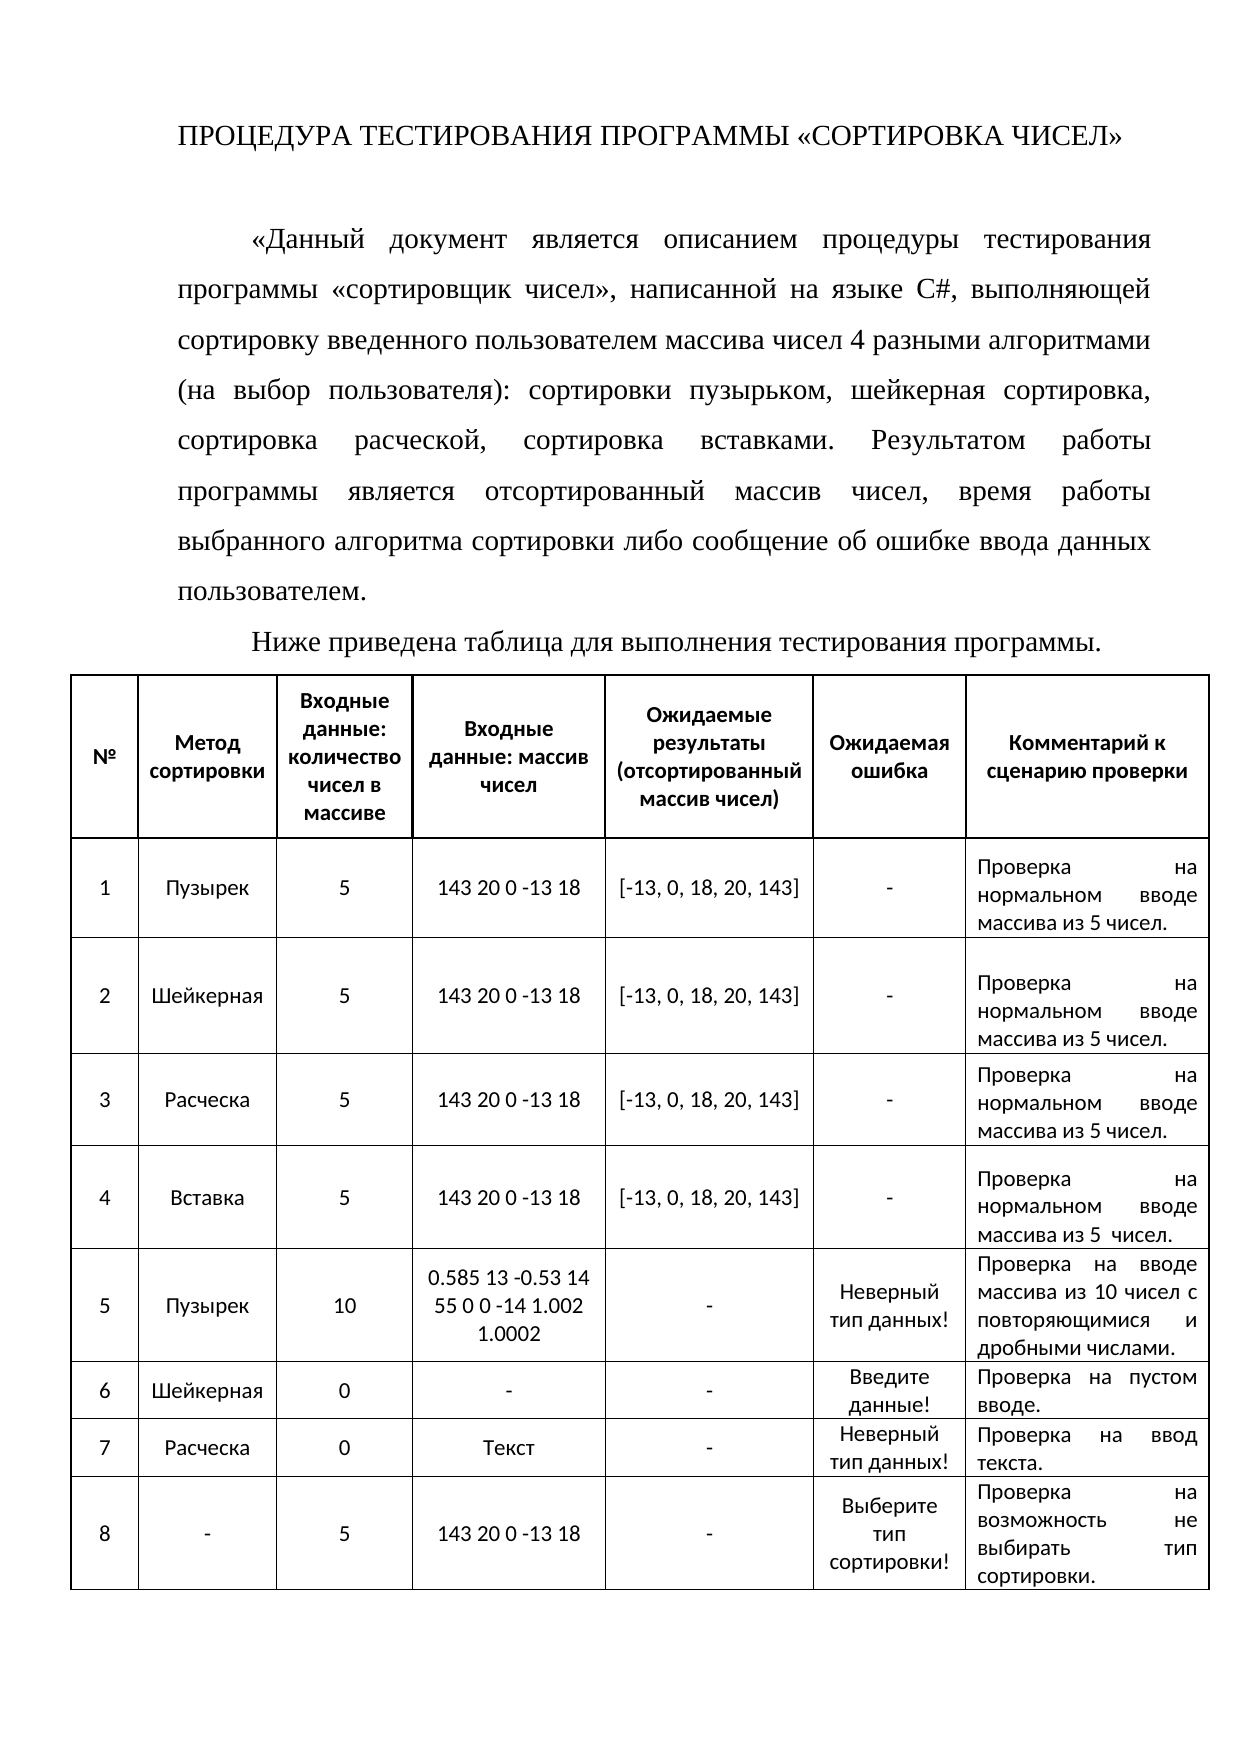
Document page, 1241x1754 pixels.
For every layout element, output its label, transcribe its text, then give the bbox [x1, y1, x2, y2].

table_cell Введите данные! [814, 1362, 965, 1418]
table_cell 143 20 0 -13 18 [413, 1146, 605, 1248]
table_cell - [814, 839, 965, 937]
table_cell 5 [277, 938, 412, 1052]
table_cell - [606, 1477, 813, 1589]
table_cell Проверка на пустом вводе. [966, 1362, 1208, 1418]
table_cell - [606, 1249, 813, 1361]
table_header Метод сортировки [139, 676, 276, 837]
table_cell [-13, 0, 18, 20, 143] [606, 1146, 813, 1248]
table_cell Проверка на нормальном вводе массива из 5 чисел. [966, 1146, 1208, 1248]
table_cell - [814, 1054, 965, 1144]
table_cell 5 [277, 839, 412, 937]
table_header Входные данные: массив чисел [414, 676, 604, 837]
table_cell - [606, 1362, 813, 1418]
table_cell 5 [277, 1054, 412, 1144]
table_header Комментарий к сценарию проверки [967, 676, 1208, 837]
table_cell 143 20 0 -13 18 [413, 839, 605, 937]
table_cell Проверка на возможность не выбирать тип сортировки. [966, 1477, 1208, 1589]
table_cell [-13, 0, 18, 20, 143] [606, 938, 813, 1052]
table_cell 143 20 0 -13 18 [413, 1054, 605, 1144]
table_cell Проверка на нормальном вводе массива из 5 чисел. [966, 1054, 1208, 1144]
table_cell Вставка [139, 1146, 276, 1248]
table_cell 5 [277, 1477, 412, 1589]
table_cell - [413, 1362, 605, 1418]
table_cell [-13, 0, 18, 20, 143] [606, 1054, 813, 1144]
table_header Ожидаемая ошибка [814, 676, 965, 837]
table_cell 4 [72, 1146, 138, 1248]
table_cell - [139, 1477, 276, 1589]
text Ниже приведена таблица для выполнения тестирования программы. [177, 624, 1152, 657]
text ПРОЦЕДУРА ТЕСТИРОВАНИЯ ПРОГРАММЫ «СОРТИРОВКА ЧИСЕЛ» [177, 118, 1152, 152]
table_cell Проверка на ввод текста. [966, 1419, 1208, 1476]
table_cell Неверный тип данных! [814, 1249, 965, 1361]
table_cell Проверка на нормальном вводе массива из 5 чисел. [966, 938, 1208, 1052]
table_cell Выберите тип сортировки! [814, 1477, 965, 1589]
table_header Входные данные: количество чисел в массиве [278, 676, 411, 837]
table_cell Шейкерная [139, 1362, 276, 1418]
table_cell 0 [277, 1419, 412, 1476]
table_cell 5 [277, 1146, 412, 1248]
table_cell 10 [277, 1249, 412, 1361]
table_cell - [814, 1146, 965, 1248]
text «Данный документ является описанием процедуры тестирования программы «сортировщик чисел», написанной на языке С#, выполняющей сортировку введенного пользователем массива чисел 4 разными алгоритмами (на выбор пользователя): сортировки пузырьком, шейкерная сортировка, сортировка расческой, сортировка вставками. Результатом работы программы является отсортированный массив чисел, время работы выбранного алгоритма сортировки либо сообщение об ошибке ввода данных пользователем. [177, 221, 1152, 607]
table_cell Текст [413, 1419, 605, 1476]
table_cell - [606, 1419, 813, 1476]
table_cell Неверный тип данных! [814, 1419, 965, 1476]
table_cell 8 [72, 1477, 138, 1589]
table_cell 5 [72, 1249, 138, 1361]
table_cell Пузырек [139, 839, 276, 937]
table_cell Расческа [139, 1054, 276, 1144]
table_cell Шейкерная [139, 938, 276, 1052]
table_cell 143 20 0 -13 18 [413, 938, 605, 1052]
table_cell Пузырек [139, 1249, 276, 1361]
table_cell Проверка на вводе массива из 10 чисел с повторяющимися и дробными числами. [966, 1249, 1208, 1361]
table_cell 6 [72, 1362, 138, 1418]
table_cell [-13, 0, 18, 20, 143] [606, 839, 813, 937]
table_cell Расческа [139, 1419, 276, 1476]
table_cell 0 [277, 1362, 412, 1418]
table_header Ожидаемые результаты (отсортированный массив чисел) [606, 676, 812, 837]
table_cell 2 [72, 938, 138, 1052]
table_cell 0.585 13 -0.53 14 55 0 0 -14 1.002 1.0002 [413, 1249, 605, 1361]
table_cell Проверка на нормальном вводе массива из 5 чисел. [966, 839, 1208, 937]
table_cell 1 [72, 839, 138, 937]
table_cell 7 [72, 1419, 138, 1476]
table_cell 143 20 0 -13 18 [413, 1477, 605, 1589]
table_cell 3 [72, 1054, 138, 1144]
table_header № [72, 676, 137, 837]
table_cell - [814, 938, 965, 1052]
